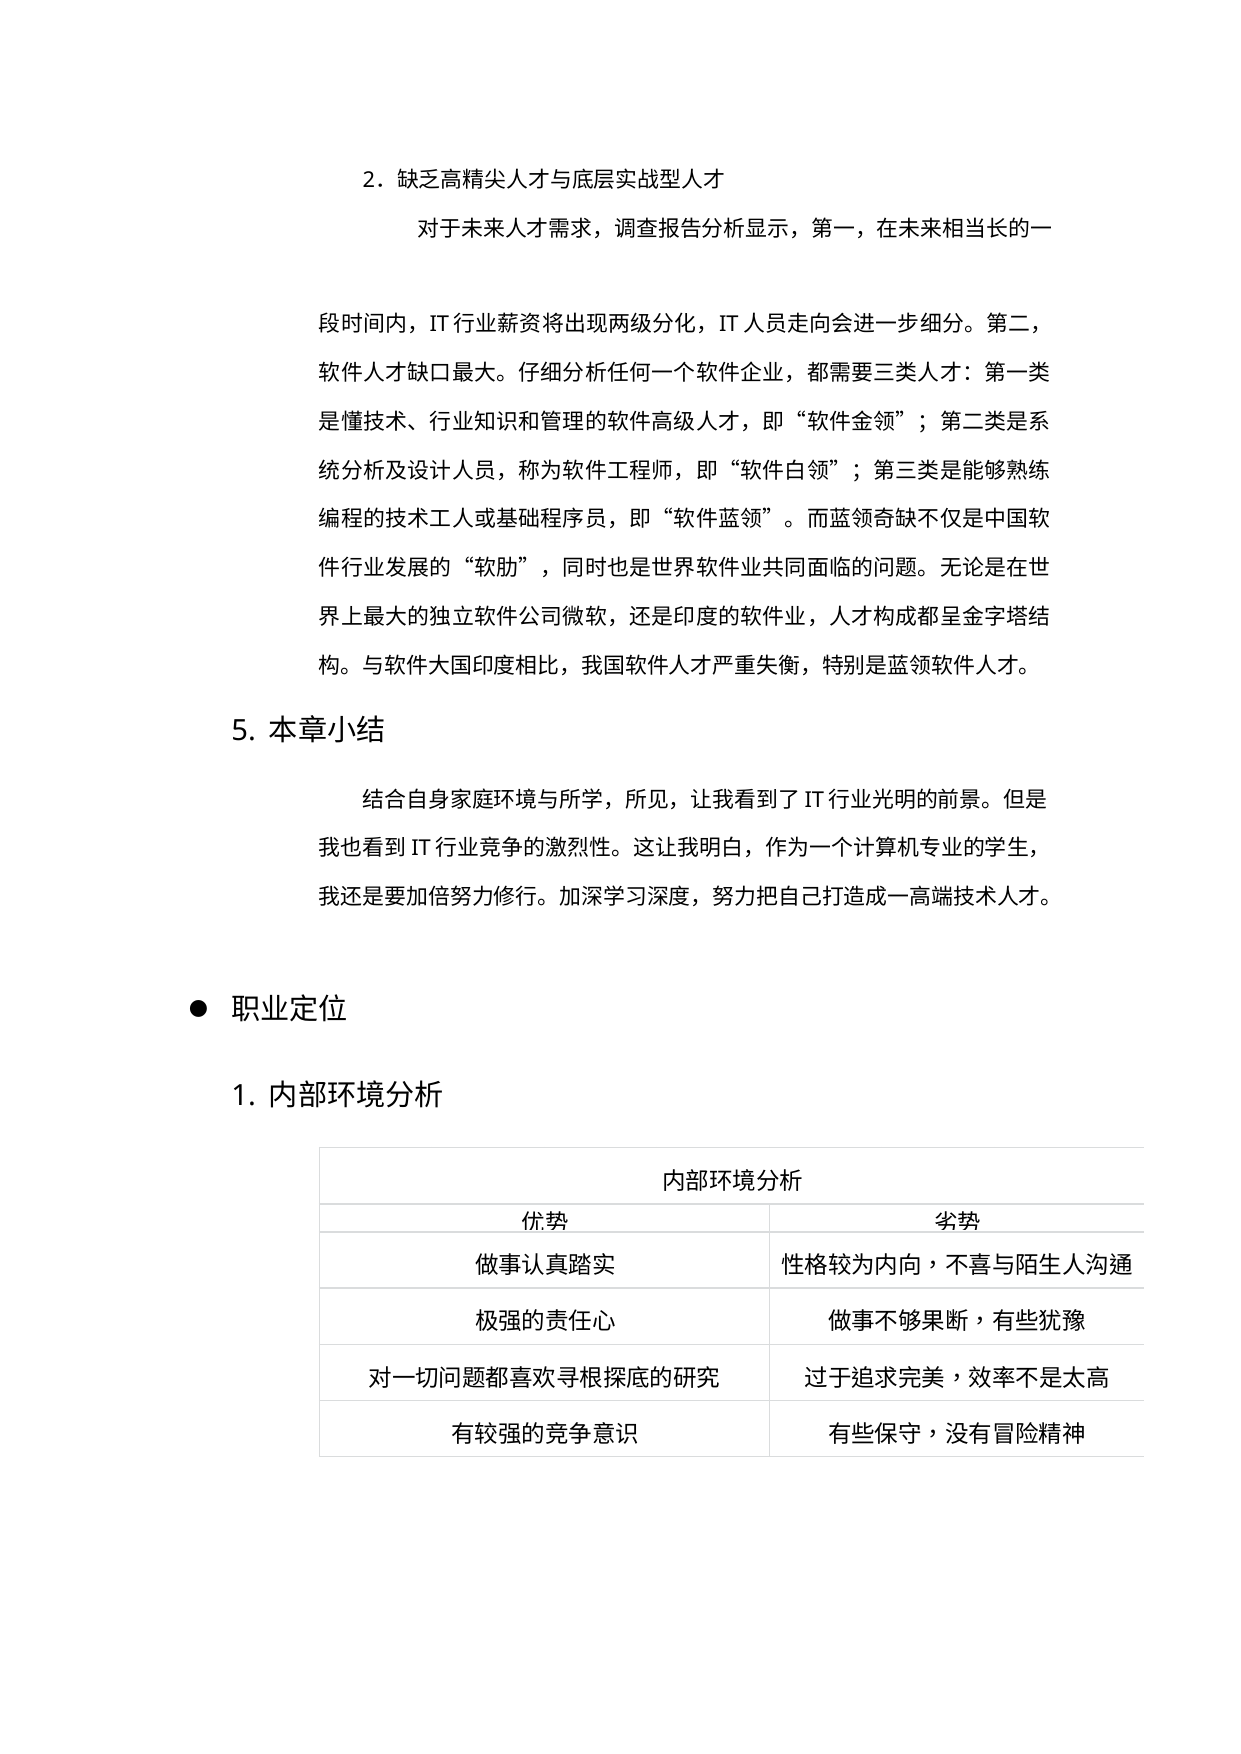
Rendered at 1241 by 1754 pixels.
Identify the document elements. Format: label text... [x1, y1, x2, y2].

list 结合自身家庭环境与所学，所见，让我看到了IT行业光明的前景。但是 [362, 782, 1053, 814]
text 2．缺乏高精尖人才与底层实战型人才 [319, 162, 1053, 194]
text 我也看到IT行业竞争的激烈性。这让我明白，作为一个计算机专业的学生，我还是要加倍努力修行。加深学习深度，努力把自己打造成一高端技术人才。 [319, 830, 1053, 911]
list 本章小结 [231, 696, 1053, 761]
list 内部环境分析 [231, 1061, 1053, 1126]
list 职业定位 [187, 974, 1053, 1039]
text 段时间内，IT行业薪资将出现两级分化，IT人员走向会进一步细分。第二，软件人才缺口最大。仔细分析任何一个软件企业，都需要三类人才：第一类是懂技术、行业知识和管理的软件高级人才，即“软件金领”；第二类是系统分析及设计人员，称为软件工程师，即“软件白领”；第三类是能够熟练编程的技术工人或基础程序员，即“软件蓝领”。而蓝领奇缺不仅是中国软件行业发展的“软肋”，同时也是世界软件业共同面临的问题。无论是在世界上最大的独立软件公司微软，还是印度的软件业，人才构成都呈金字塔结构。与软件大国印度相比，我国软件人才严重失衡，特别是蓝领软件人才。 [319, 306, 1053, 680]
text 对于未来人才需求，调查报告分析显示，第一，在未来相当长的一 [362, 210, 1053, 243]
